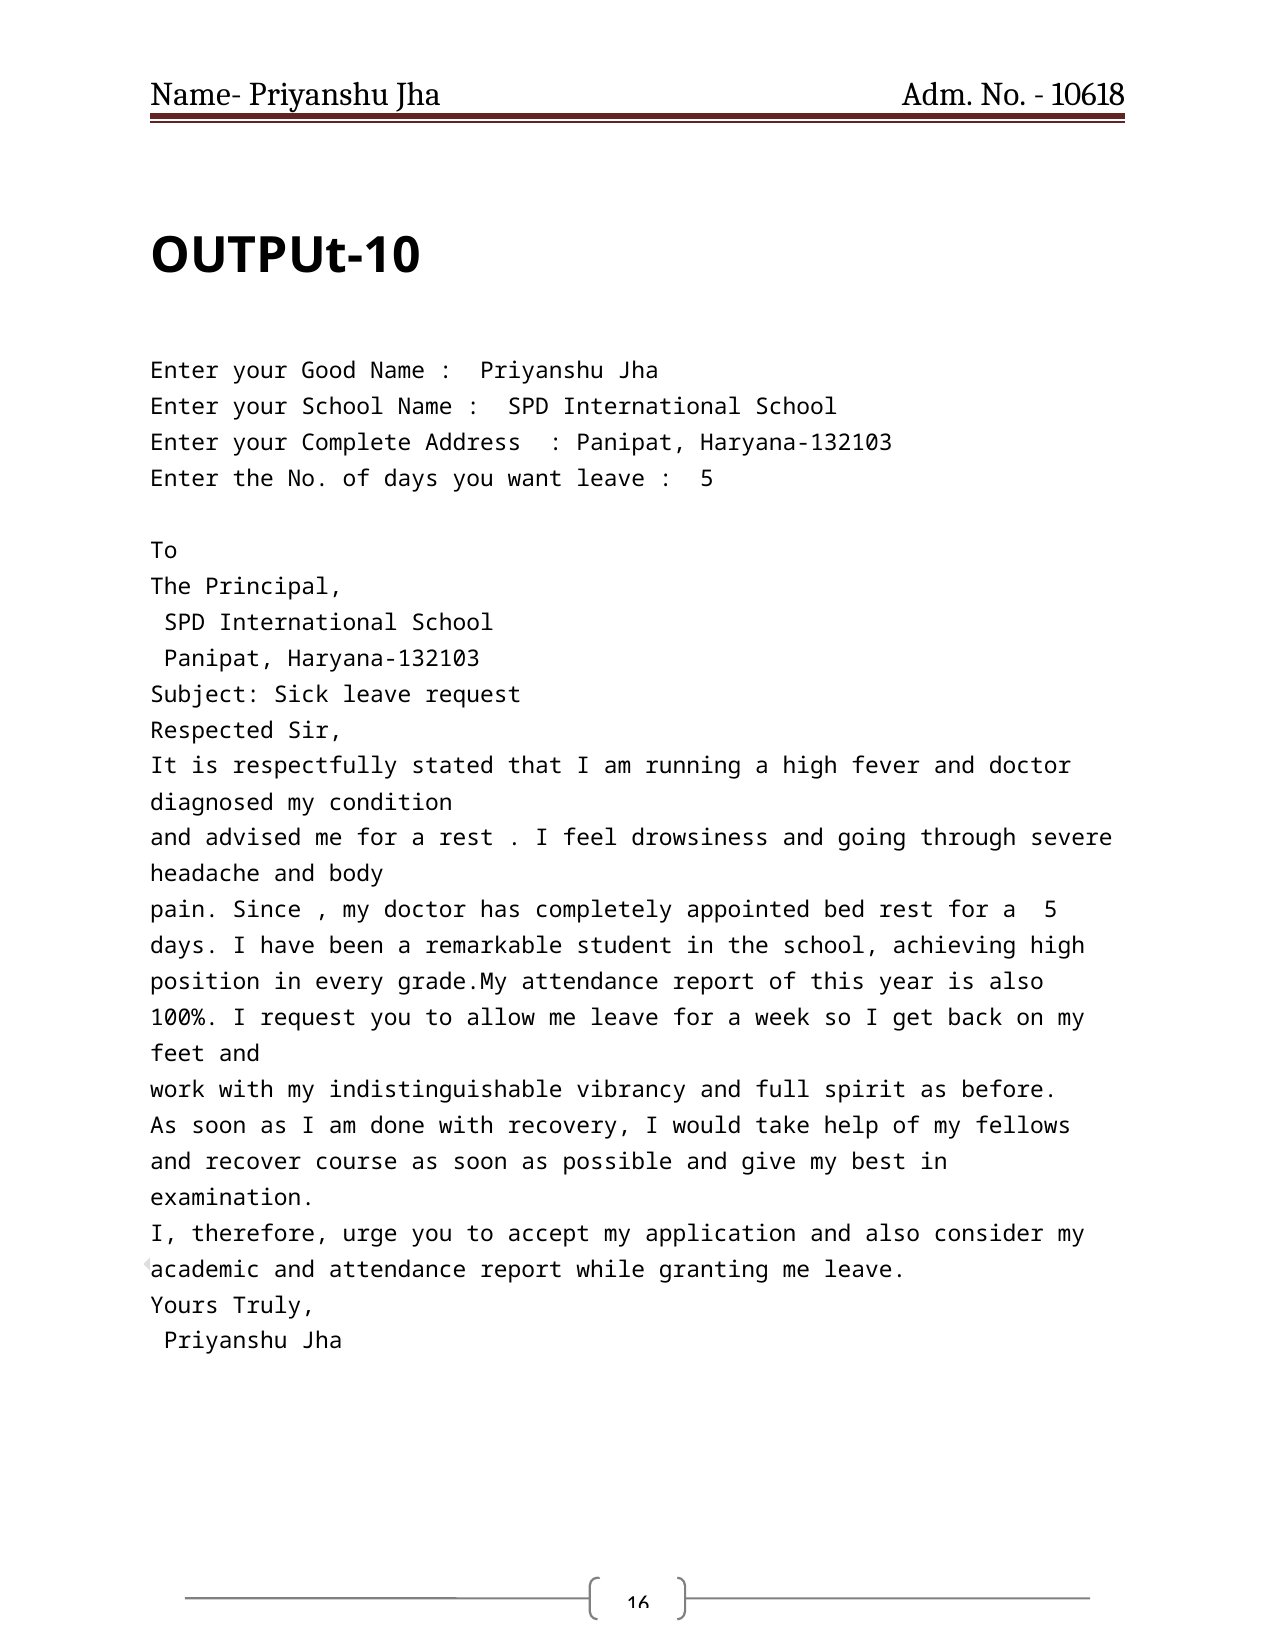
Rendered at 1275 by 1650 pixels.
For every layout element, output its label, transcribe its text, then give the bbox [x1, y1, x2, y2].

text Priyanshu Jha [150, 1324, 1125, 1356]
text work with my indistinguishable vibrancy and full spirit as before. [150, 1073, 1125, 1104]
text Panipat, Haryana-132103 [150, 642, 1125, 673]
text It is respectfully stated that I am running a high fever and doctor diagnosed my condition [150, 749, 1125, 817]
text Respected Sir, [150, 713, 1125, 745]
text Yours Truly, [150, 1288, 1125, 1320]
text Enter your Complete Address : Panipat, Haryana-132103 [150, 426, 1125, 457]
text To [150, 534, 1125, 565]
text As soon as I am done with recovery, I would take help of my fellows and recover course as soon as possible and give my best in examination. [150, 1109, 1125, 1212]
text Enter the No. of days you want leave : 5 [150, 462, 1125, 493]
text Subject: Sick leave request [150, 678, 1125, 709]
text and advised me for a rest . I feel drowsiness and going through severe headache and body [150, 821, 1125, 888]
text I, therefore, urge you to accept my application and also consider my academic and attendance report while granting me leave. [150, 1217, 1125, 1284]
text Enter your Good Name : Priyanshu Jha [150, 354, 1125, 385]
text The Principal, [150, 570, 1125, 601]
text SPD International School [150, 606, 1125, 637]
text OUTPUt-10 [150, 219, 1125, 287]
text Enter your School Name : SPD International School [150, 390, 1125, 421]
text pain. Since , my doctor has completely appointed bed rest for a 5 days. I have been a remarkable student in the school, achieving high position in every grade.My attendance report of this year is also 100%. I request you to allow me leave for a week so I get back on my feet and [150, 893, 1125, 1068]
